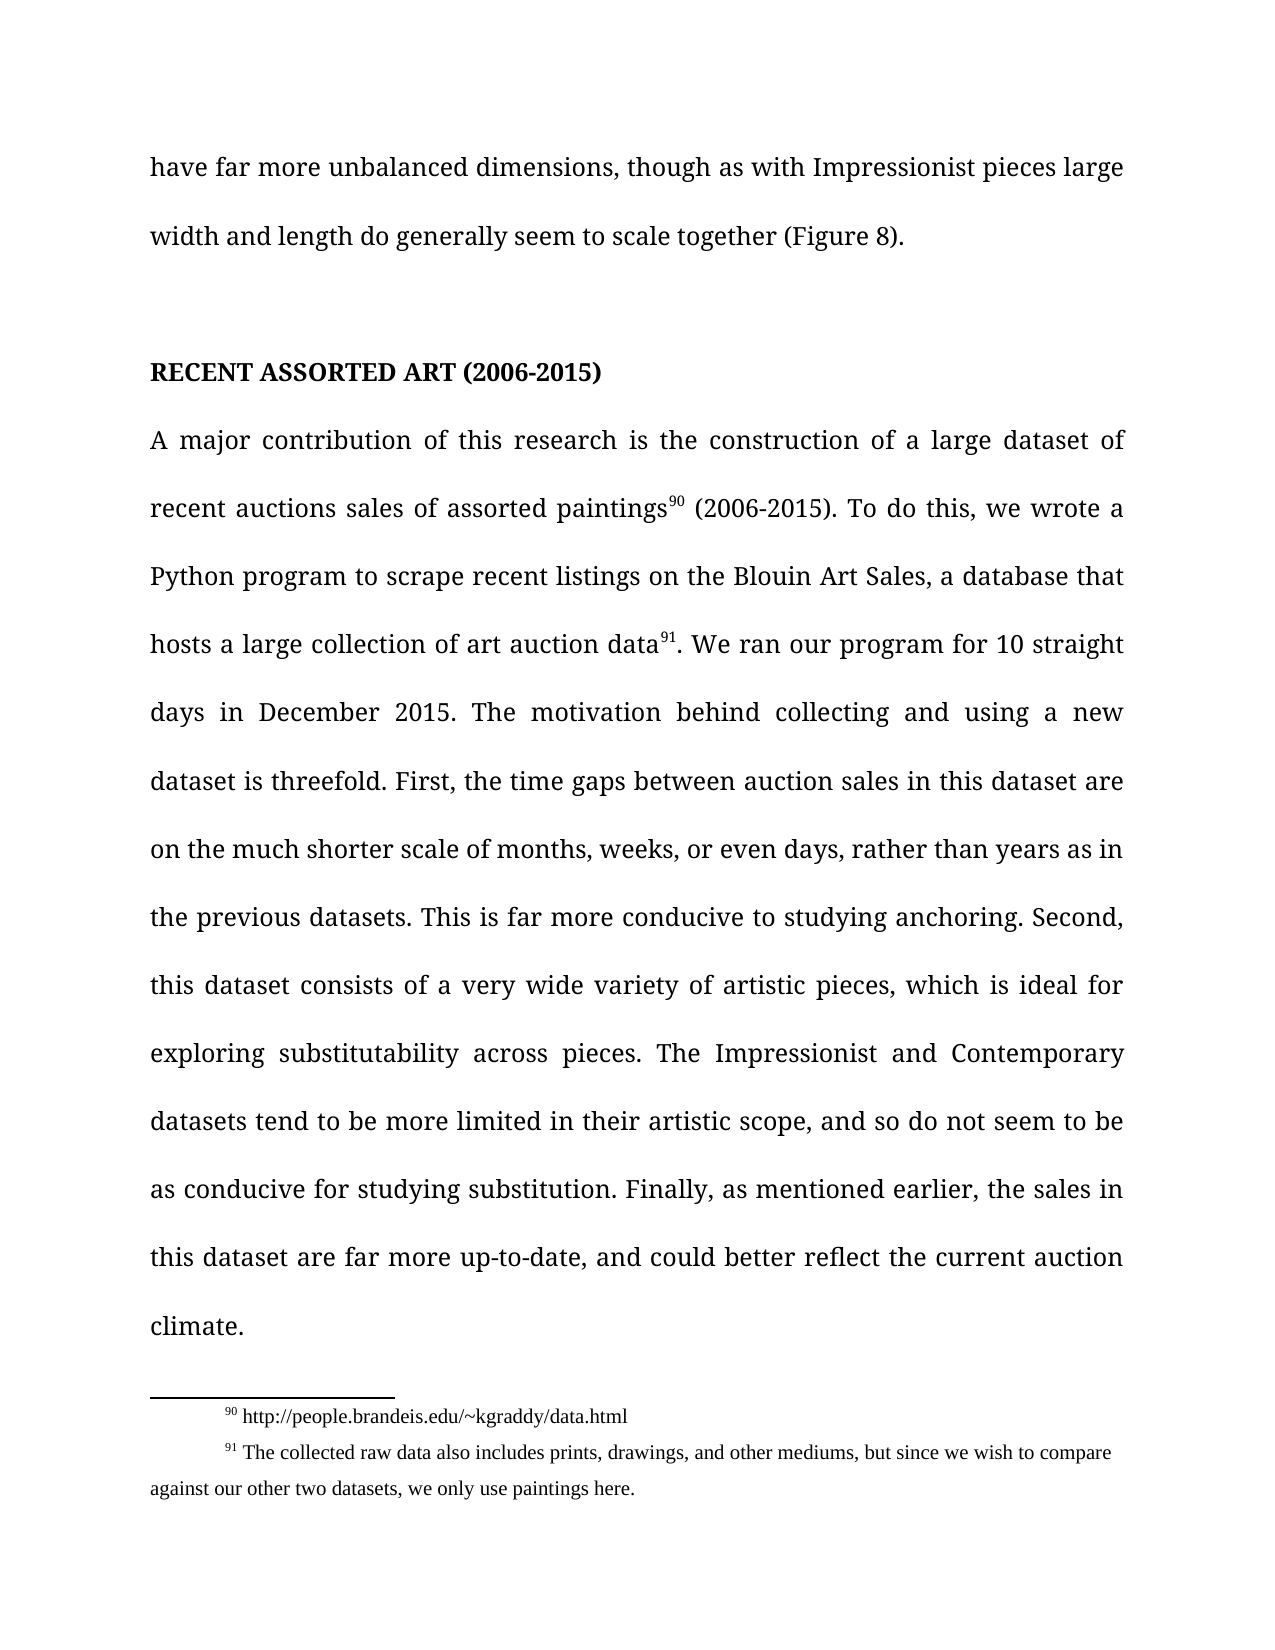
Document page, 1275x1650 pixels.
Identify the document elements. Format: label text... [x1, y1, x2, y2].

text A major contribution of this research is the construction of a large dataset of recent auctions sales of assorted paintings (2006-2015). To do this, we wrote a Python program to scrape recent listings on the Blouin Art Sales, a database that hosts a large collection of art auction data. We ran our program for 10 straight days in December 2015. The motivation behind collecting and using a new dataset is threefold. First, the time gaps between auction sales in this dataset are on the much shorter scale of months, weeks, or even days, rather than years as in the previous datasets. This is far more conducive to studying anchoring. Second, this dataset consists of a very wide variety of artistic pieces, which is ideal for exploring substitutability across pieces. The Impressionist and Contemporary datasets tend to be more limited in their artistic scope, and so do not seem to be as conducive for studying substitution. Finally, as mentioned earlier, the sales in this dataset are far more up-to-date, and could better reflect the current auction climate. [150, 422, 1125, 1342]
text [150, 150, 1125, 252]
text RECENT ASSORTED ART (2006-2015) [150, 354, 1125, 388]
